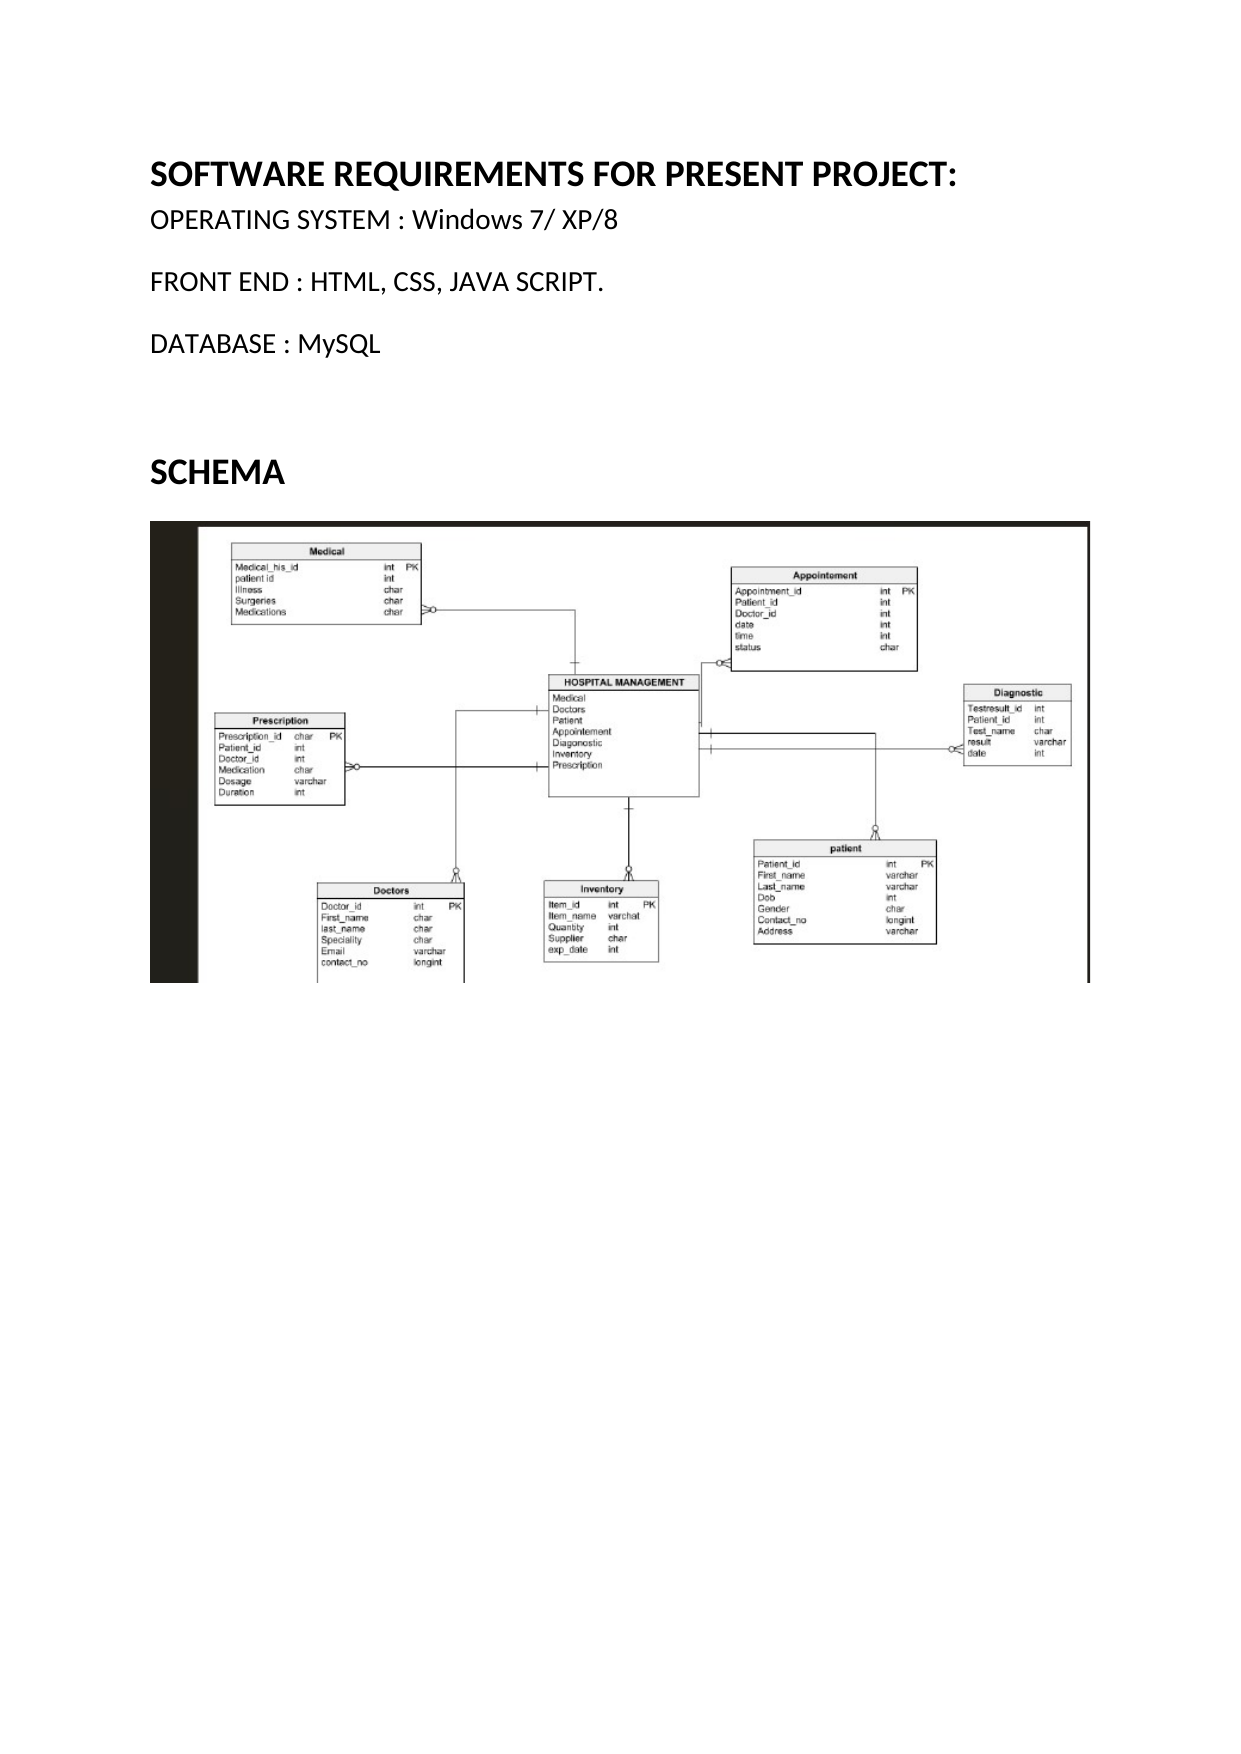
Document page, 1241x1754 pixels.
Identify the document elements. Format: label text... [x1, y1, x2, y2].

text SCHEMA [150, 448, 1090, 494]
text FRONT END : HTML, CSS, JAVA SCRIPT. [150, 263, 1090, 298]
text SOFTWARE REQUIREMENTS FOR PRESENT PROJECT: OPERATING SYSTEM : Windows 7/ XP/8 [150, 150, 1090, 237]
text DATABASE : MySQL [150, 325, 1090, 360]
picture [150, 521, 1091, 983]
